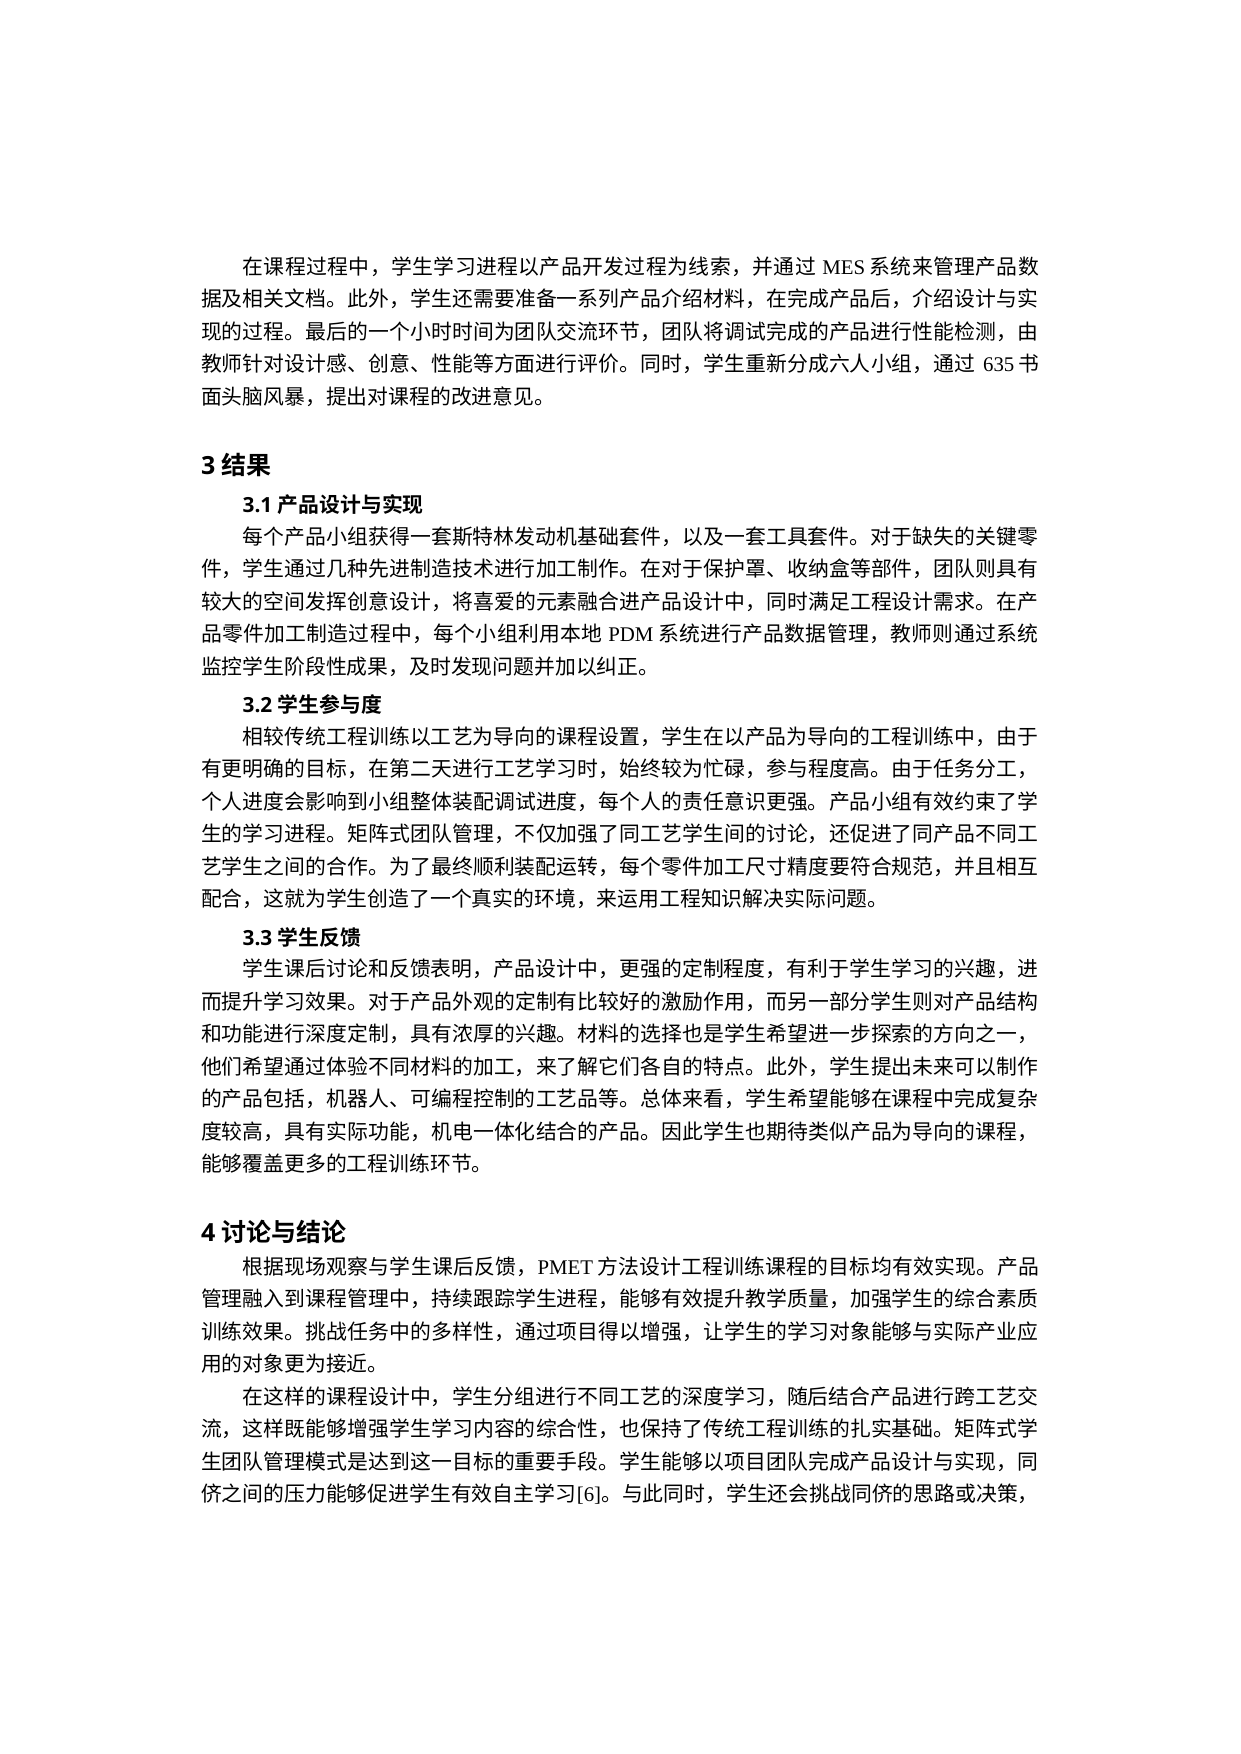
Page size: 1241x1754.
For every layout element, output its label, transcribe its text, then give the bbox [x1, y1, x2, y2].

subtitle 3.2 学生参与度 [201, 682, 1039, 719]
text 根据现场观察与学生课后反馈，PMET方法设计工程训练课程的目标均有效实现。产品管理融入到课程管理中，持续跟踪学生进程，能够有效提升教学质量，加强学生的综合素质训练效果。挑战任务中的多样性，通过项目得以增强，让学生的学习对象能够与实际产业应用的对象更为接近。 [201, 1249, 1039, 1379]
subtitle 4 讨论与结论 [201, 1212, 1039, 1249]
text 每个产品小组获得一套斯特林发动机基础套件，以及一套工具套件。对于缺失的关键零件，学生通过几种先进制造技术进行加工制作。在对于保护罩、收纳盒等部件，团队则具有较大的空间发挥创意设计，将喜爱的元素融合进产品设计中，同时满足工程设计需求。在产品零件加工制造过程中，每个小组利用本地PDM系统进行产品数据管理，教师则通过系统监控学生阶段性成果，及时发现问题并加以纠正。 [201, 519, 1039, 682]
text 相较传统工程训练以工艺为导向的课程设置，学生在以产品为导向的工程训练中，由于有更明确的目标，在第二天进行工艺学习时，始终较为忙碌，参与程度高。由于任务分工，个人进度会影响到小组整体装配调试进度，每个人的责任意识更强。产品小组有效约束了学生的学习进程。矩阵式团队管理，不仅加强了同工艺学生间的讨论，还促进了同产品不同工艺学生之间的合作。为了最终顺利装配运转，每个零件加工尺寸精度要符合规范，并且相互配合，这就为学生创造了一个真实的环境，来运用工程知识解决实际问题。 [201, 719, 1039, 914]
text 学生课后讨论和反馈表明，产品设计中，更强的定制程度，有利于学生学习的兴趣，进而提升学习效果。对于产品外观的定制有比较好的激励作用，而另一部分学生则对产品结构和功能进行深度定制，具有浓厚的兴趣。材料的选择也是学生希望进一步探索的方向之一，他们希望通过体验不同材料的加工，来了解它们各自的特点。此外，学生提出未来可以制作的产品包括，机器人、可编程控制的工艺品等。总体来看，学生希望能够在课程中完成复杂度较高，具有实际功能，机电一体化结合的产品。因此学生也期待类似产品为导向的课程，能够覆盖更多的工程训练环节。 [201, 952, 1039, 1179]
subtitle 3 结果 [201, 444, 1039, 482]
text 在课程过程中，学生学习进程以产品开发过程为线索，并通过MES系统来管理产品数据及相关文档。此外，学生还需要准备一系列产品介绍材料，在完成产品后，介绍设计与实现的过程。最后的一个小时时间为团队交流环节，团队将调试完成的产品进行性能检测，由教师针对设计感、创意、性能等方面进行评价。同时，学生重新分成六人小组，通过635书面头脑风暴，提出对课程的改进意见。 [201, 249, 1039, 412]
subtitle 3.3 学生反馈 [201, 914, 1039, 952]
subtitle 3.1 产品设计与实现 [201, 482, 1039, 519]
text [201, 1379, 1039, 1509]
